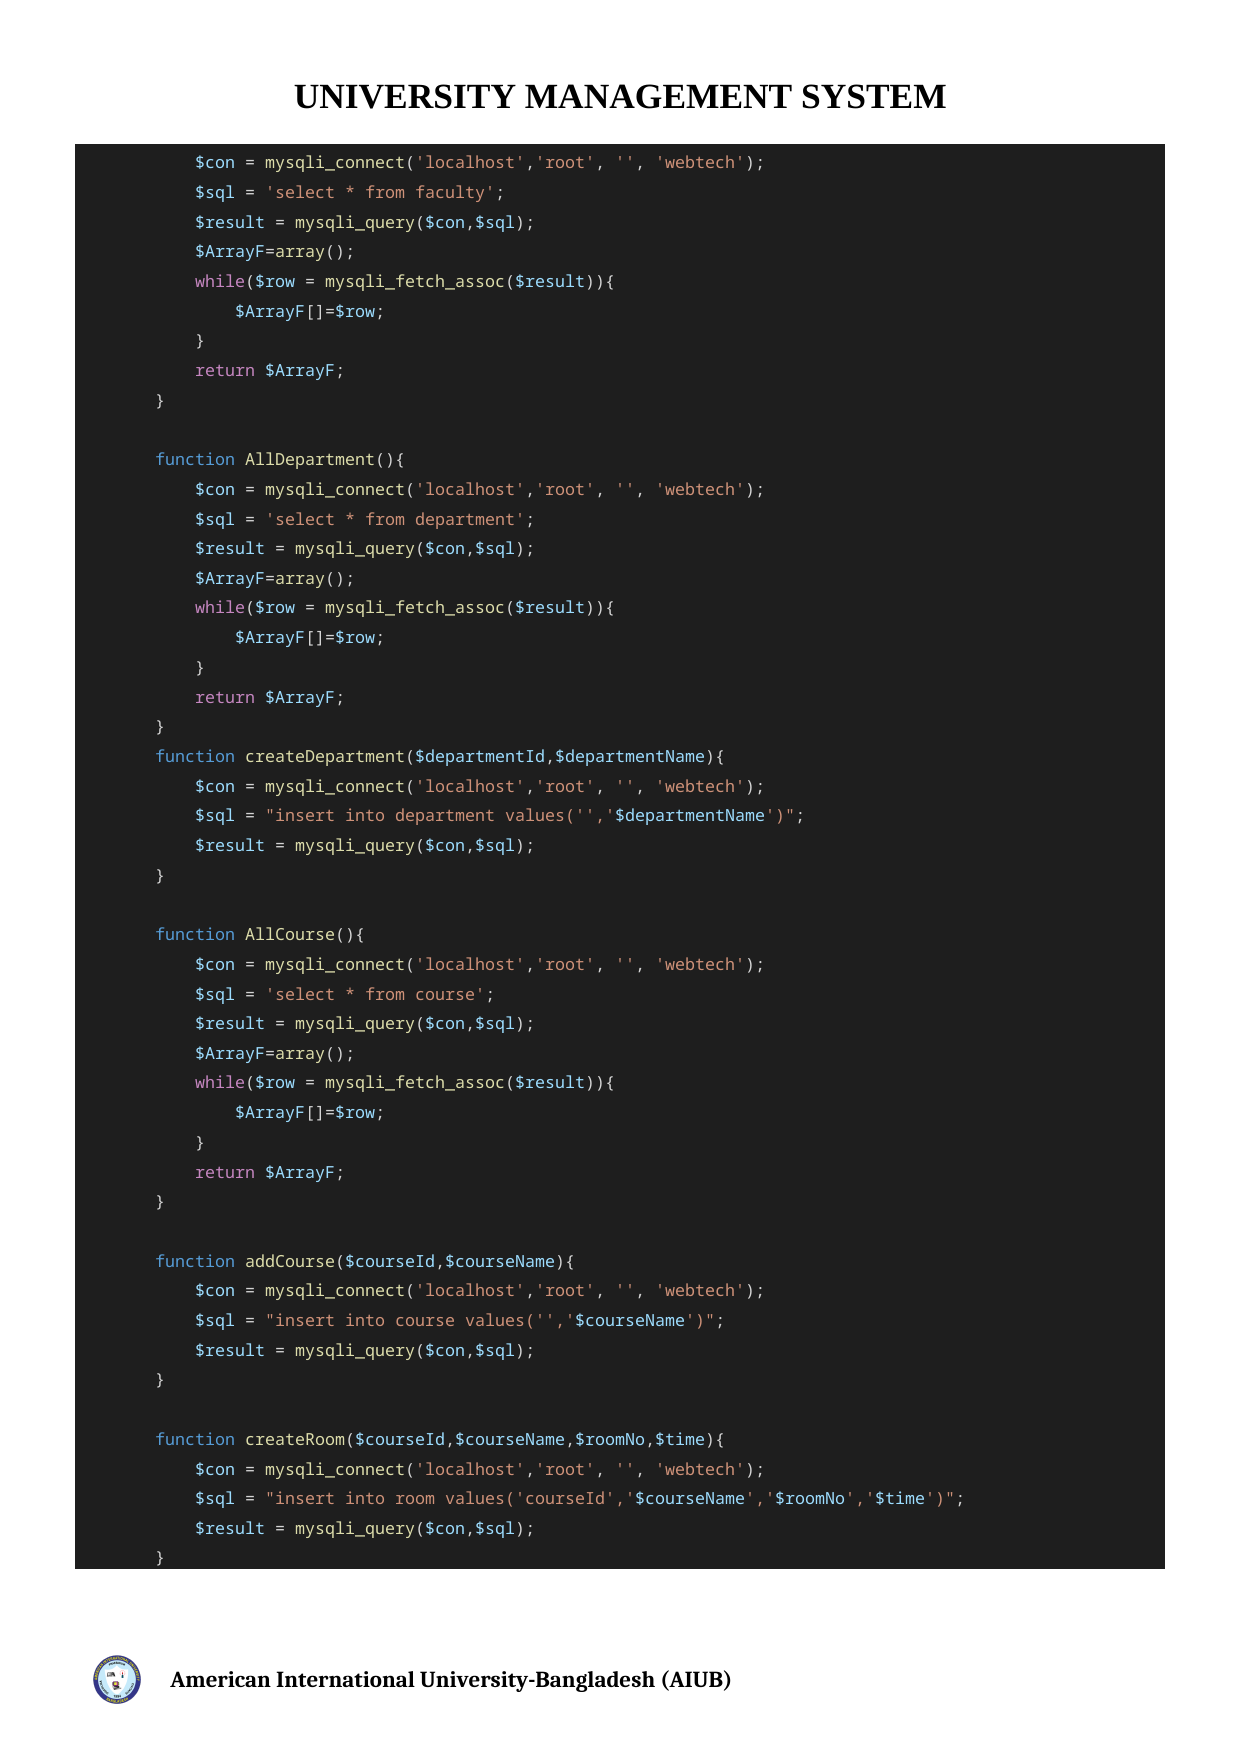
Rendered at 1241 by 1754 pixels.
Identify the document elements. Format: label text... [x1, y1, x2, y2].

text while($row = mysqli_fetch_assoc($result)){ [75, 1064, 1165, 1094]
text $sql = "insert into room values('courseId','$courseName','$roomNo','$time')"; [75, 1480, 1165, 1509]
text function AllCourse(){ [75, 916, 1165, 945]
text } [75, 1361, 1165, 1391]
text } [75, 856, 1165, 886]
text return $ArrayF; [75, 1153, 1165, 1183]
text $sql = 'select * from department'; [75, 500, 1165, 530]
text $ArrayF=array(); [75, 559, 1165, 589]
text $sql = "insert into department values('','$departmentName')"; [75, 797, 1165, 827]
text $result = mysqli_query($con,$sql); [75, 1005, 1165, 1034]
text $result = mysqli_query($con,$sql); [75, 203, 1165, 233]
text while($row = mysqli_fetch_assoc($result)){ [75, 263, 1165, 292]
text $ArrayF[]=$row; [75, 292, 1165, 322]
text $sql = 'select * from faculty'; [75, 173, 1165, 203]
text function createDepartment($departmentId,$departmentName){ [75, 738, 1165, 767]
text $result = mysqli_query($con,$sql); [75, 530, 1165, 559]
text $ArrayF[]=$row; [75, 619, 1165, 648]
text } [75, 648, 1165, 678]
text function addCourse($courseId,$courseName){ [75, 1242, 1165, 1272]
text function createRoom($courseId,$courseName,$roomNo,$time){ [75, 1420, 1165, 1450]
text $ArrayF=array(); [75, 1034, 1165, 1064]
text return $ArrayF; [75, 352, 1165, 381]
text } [75, 1183, 1165, 1213]
text } [75, 1123, 1165, 1153]
text $result = mysqli_query($con,$sql); [75, 1331, 1165, 1361]
text return $ArrayF; [75, 678, 1165, 708]
text } [75, 708, 1165, 738]
text $con = mysqli_connect('localhost','root', '', 'webtech'); [75, 144, 1165, 173]
picture [92, 1654, 142, 1705]
text $con = mysqli_connect('localhost','root', '', 'webtech'); [75, 470, 1165, 500]
text } [75, 381, 1165, 411]
text } [75, 1539, 1165, 1569]
text $con = mysqli_connect('localhost','root', '', 'webtech'); [75, 945, 1165, 975]
text $con = mysqli_connect('localhost','root', '', 'webtech'); [75, 767, 1165, 797]
text $ArrayF=array(); [75, 233, 1165, 263]
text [75, 1450, 1165, 1480]
text $result = mysqli_query($con,$sql); [75, 1509, 1165, 1539]
text while($row = mysqli_fetch_assoc($result)){ [75, 589, 1165, 619]
text $sql = "insert into course values('','$courseName')"; [75, 1302, 1165, 1331]
text $result = mysqli_query($con,$sql); [75, 827, 1165, 856]
text $sql = 'select * from course'; [75, 975, 1165, 1005]
text function AllDepartment(){ [75, 441, 1165, 470]
text $ArrayF[]=$row; [75, 1094, 1165, 1123]
text } [75, 322, 1165, 352]
text $con = mysqli_connect('localhost','root', '', 'webtech'); [75, 1272, 1165, 1302]
